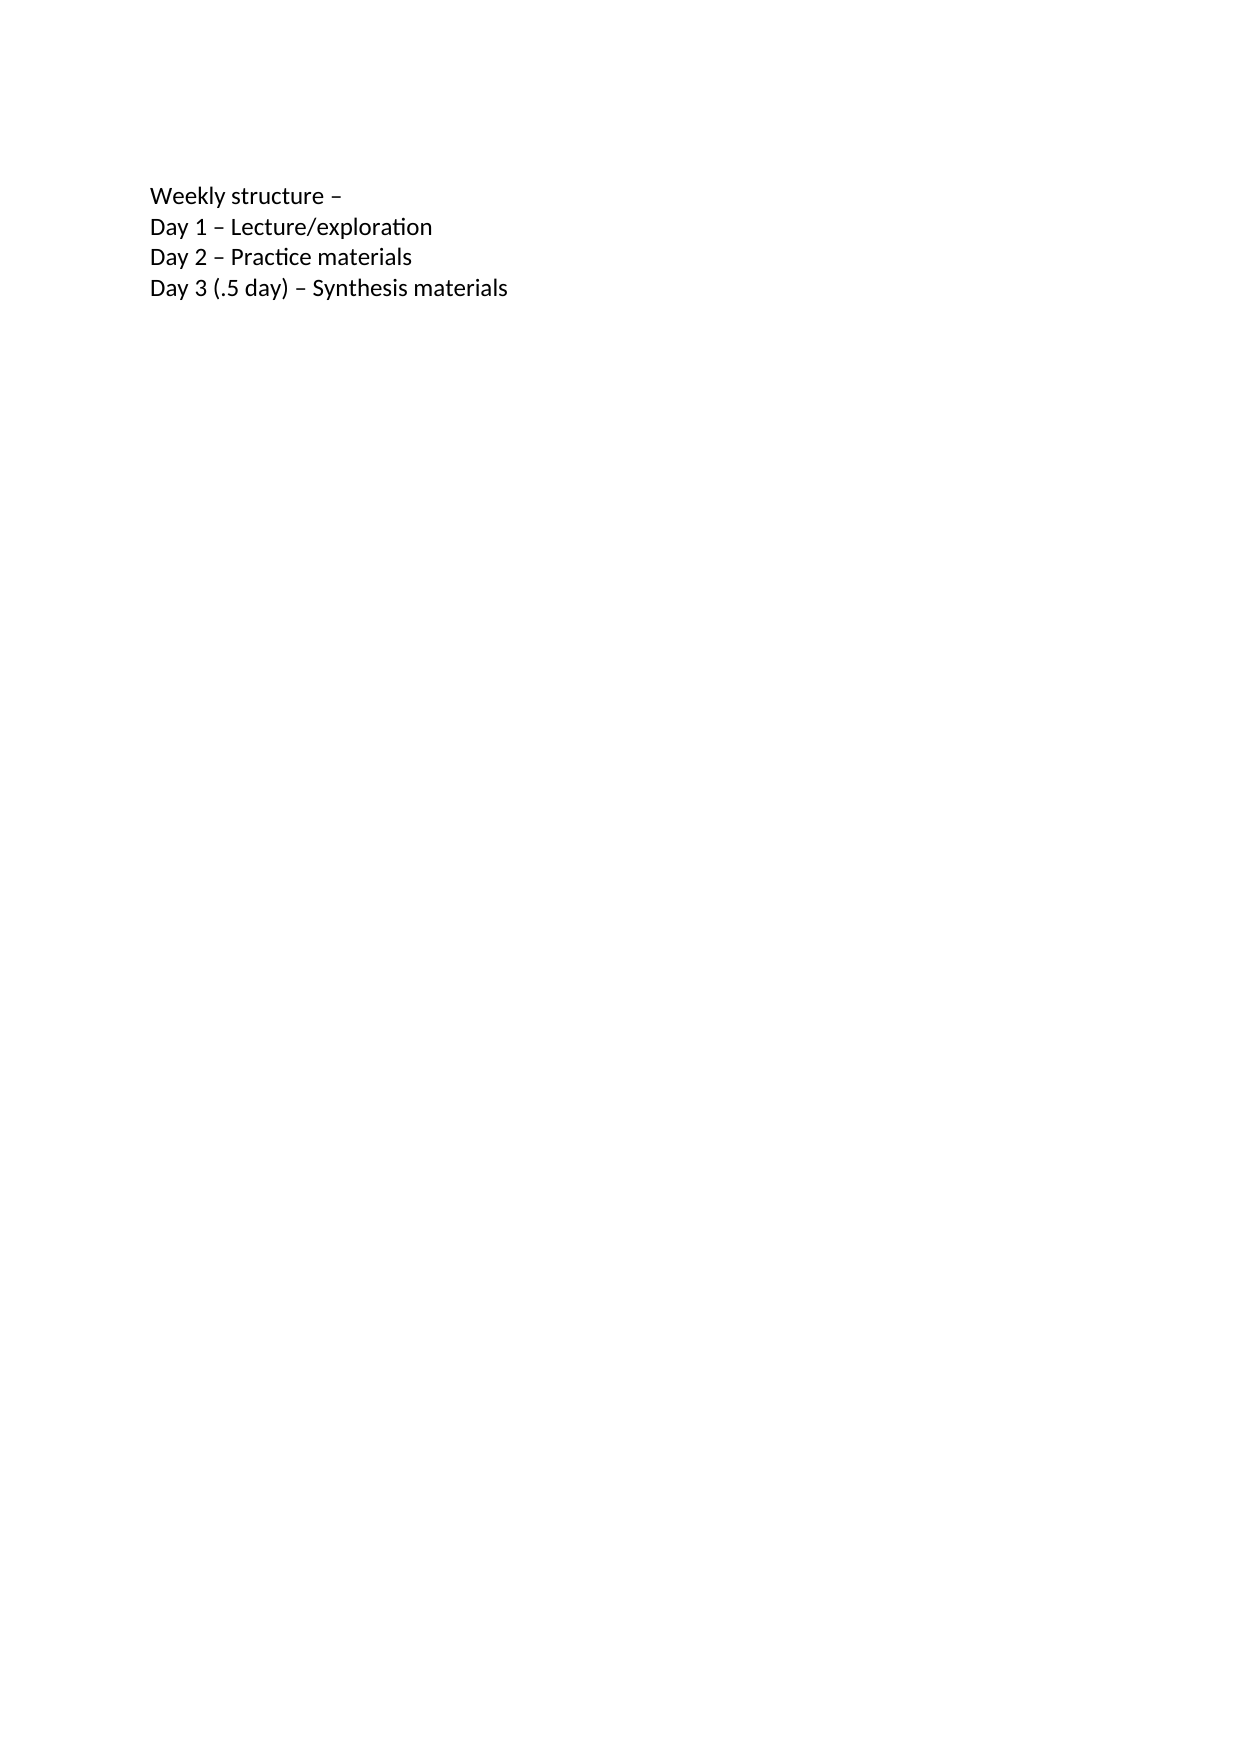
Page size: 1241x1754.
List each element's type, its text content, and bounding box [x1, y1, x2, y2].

text Day 2 – Practice materials [150, 242, 1090, 272]
text Weekly structure – [150, 181, 1090, 211]
text Day 1 – Lecture/exploration [150, 211, 1090, 242]
text Day 3 (.5 day) – Synthesis materials [150, 272, 1090, 303]
